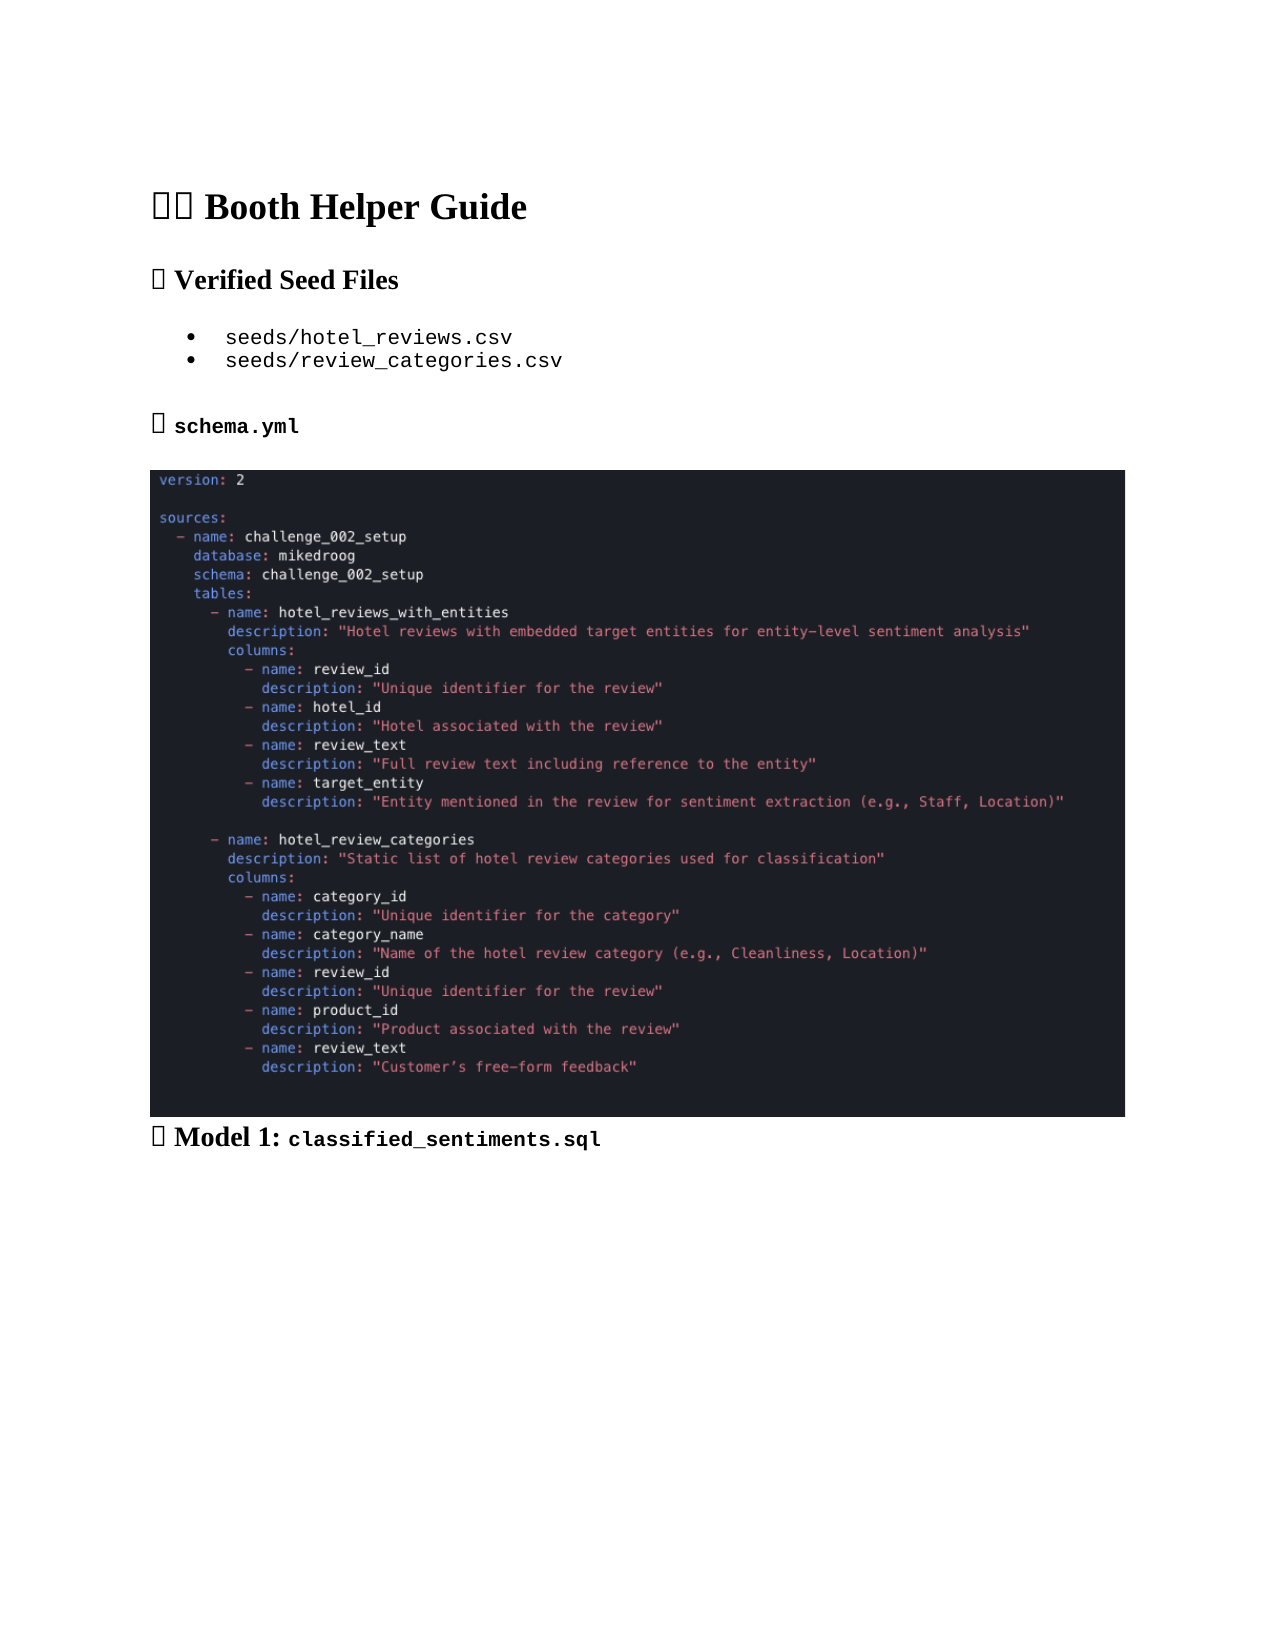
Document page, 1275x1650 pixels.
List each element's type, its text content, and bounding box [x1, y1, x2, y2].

text ✅ schema.yml [150, 403, 1125, 442]
list seeds/hotel_reviews.csv [187, 327, 1125, 351]
text ✅ Verified Seed Files [150, 259, 1125, 298]
text ✅ Model 1: classified_sentiments.sql [150, 1117, 1125, 1154]
picture [150, 470, 1125, 1117]
list seeds/review_categories.csv [187, 351, 1125, 374]
text 🧑‍🏫 Booth Helper Guide [150, 179, 1125, 230]
